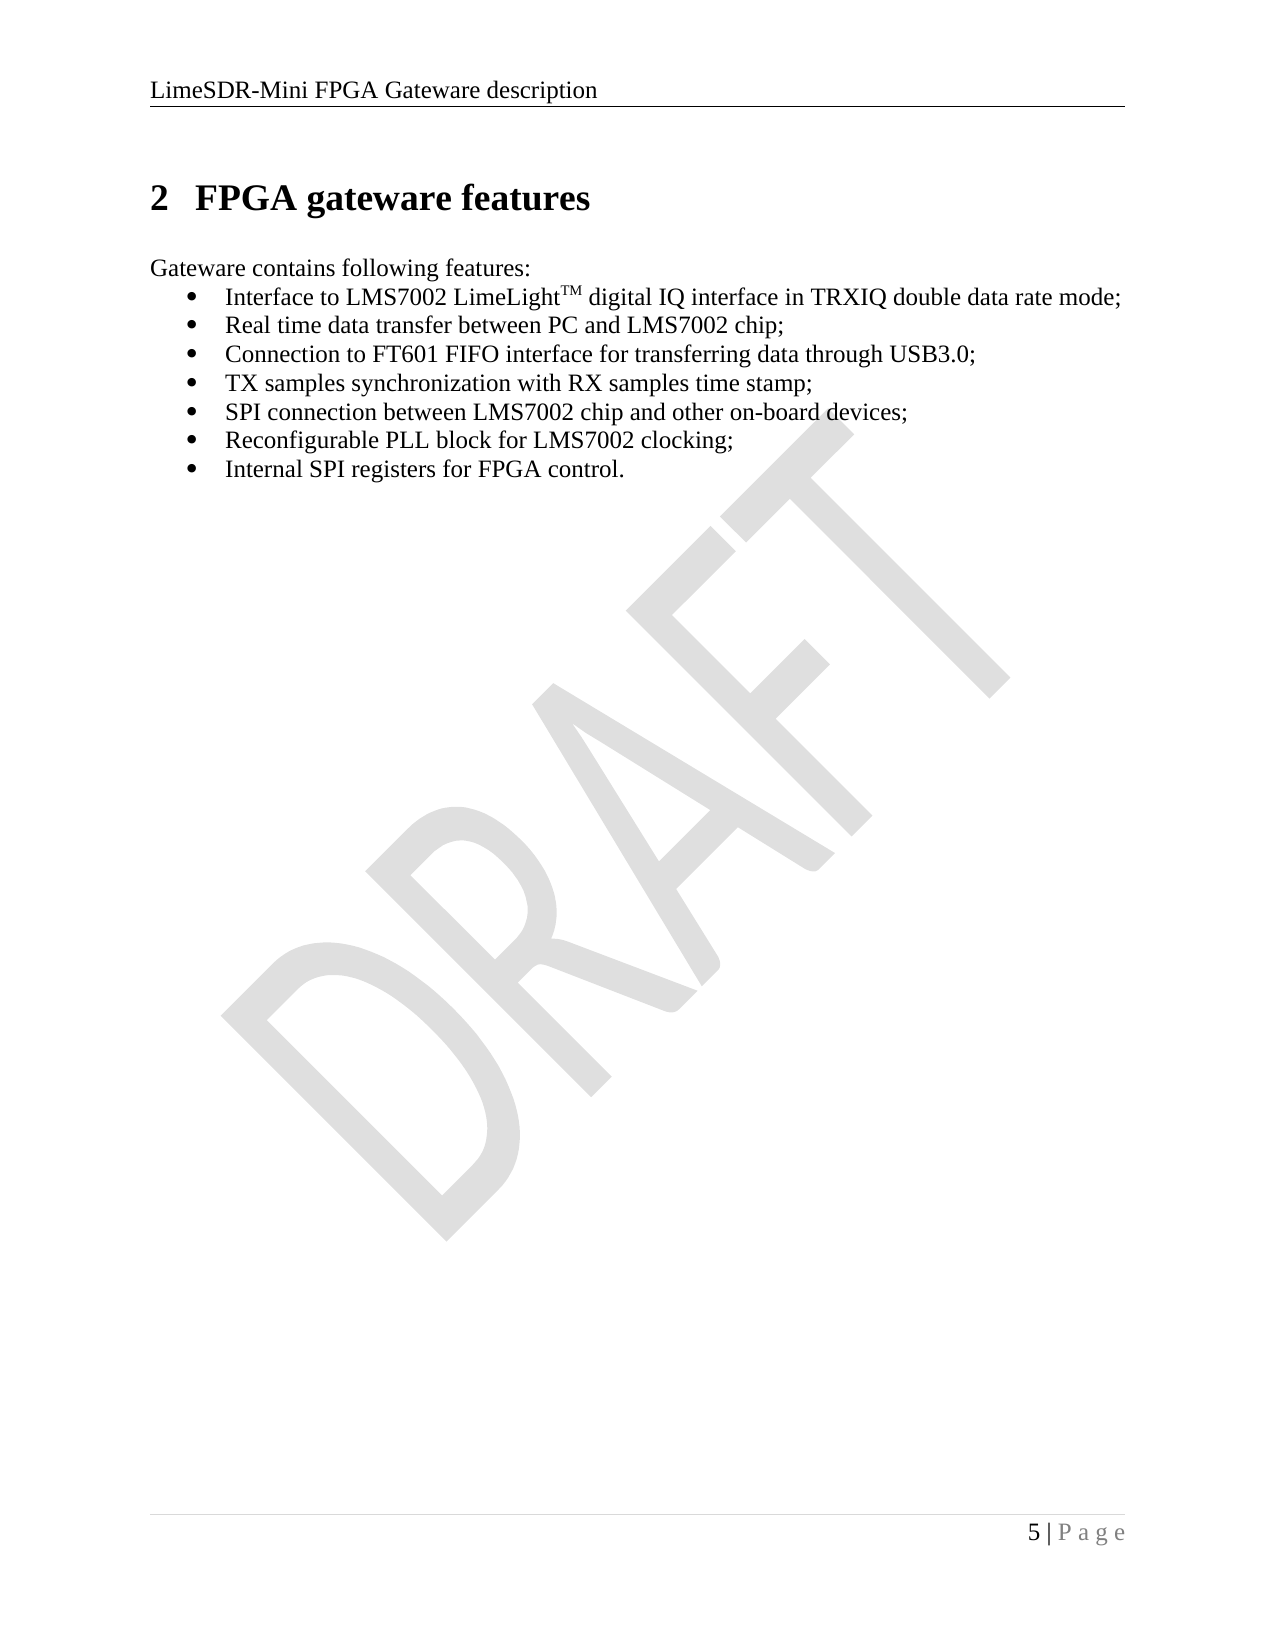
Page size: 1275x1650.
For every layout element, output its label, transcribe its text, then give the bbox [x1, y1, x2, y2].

list Reconfigurable PLL block for LMS7002 clocking; [187, 426, 1125, 454]
list SPI connection between LMS7002 chip and other on-board devices; [187, 397, 1125, 426]
list Internal SPI registers for FPGA control. [187, 454, 1125, 483]
list Real time data transfer between PC and LMS7002 chip; [187, 311, 1125, 339]
list Connection to FT601 FIFO interface for transferring data through USB3.0; [187, 339, 1125, 368]
list TX samples synchronization with RX samples time stamp; [187, 368, 1125, 397]
list Interface to LMS7002 LimeLightTM digital IQ interface in TRXIQ double data rate mode; [187, 282, 1125, 311]
subtitle FPGA gateware features [150, 175, 1125, 218]
text Gateware contains following features: [150, 253, 1125, 282]
